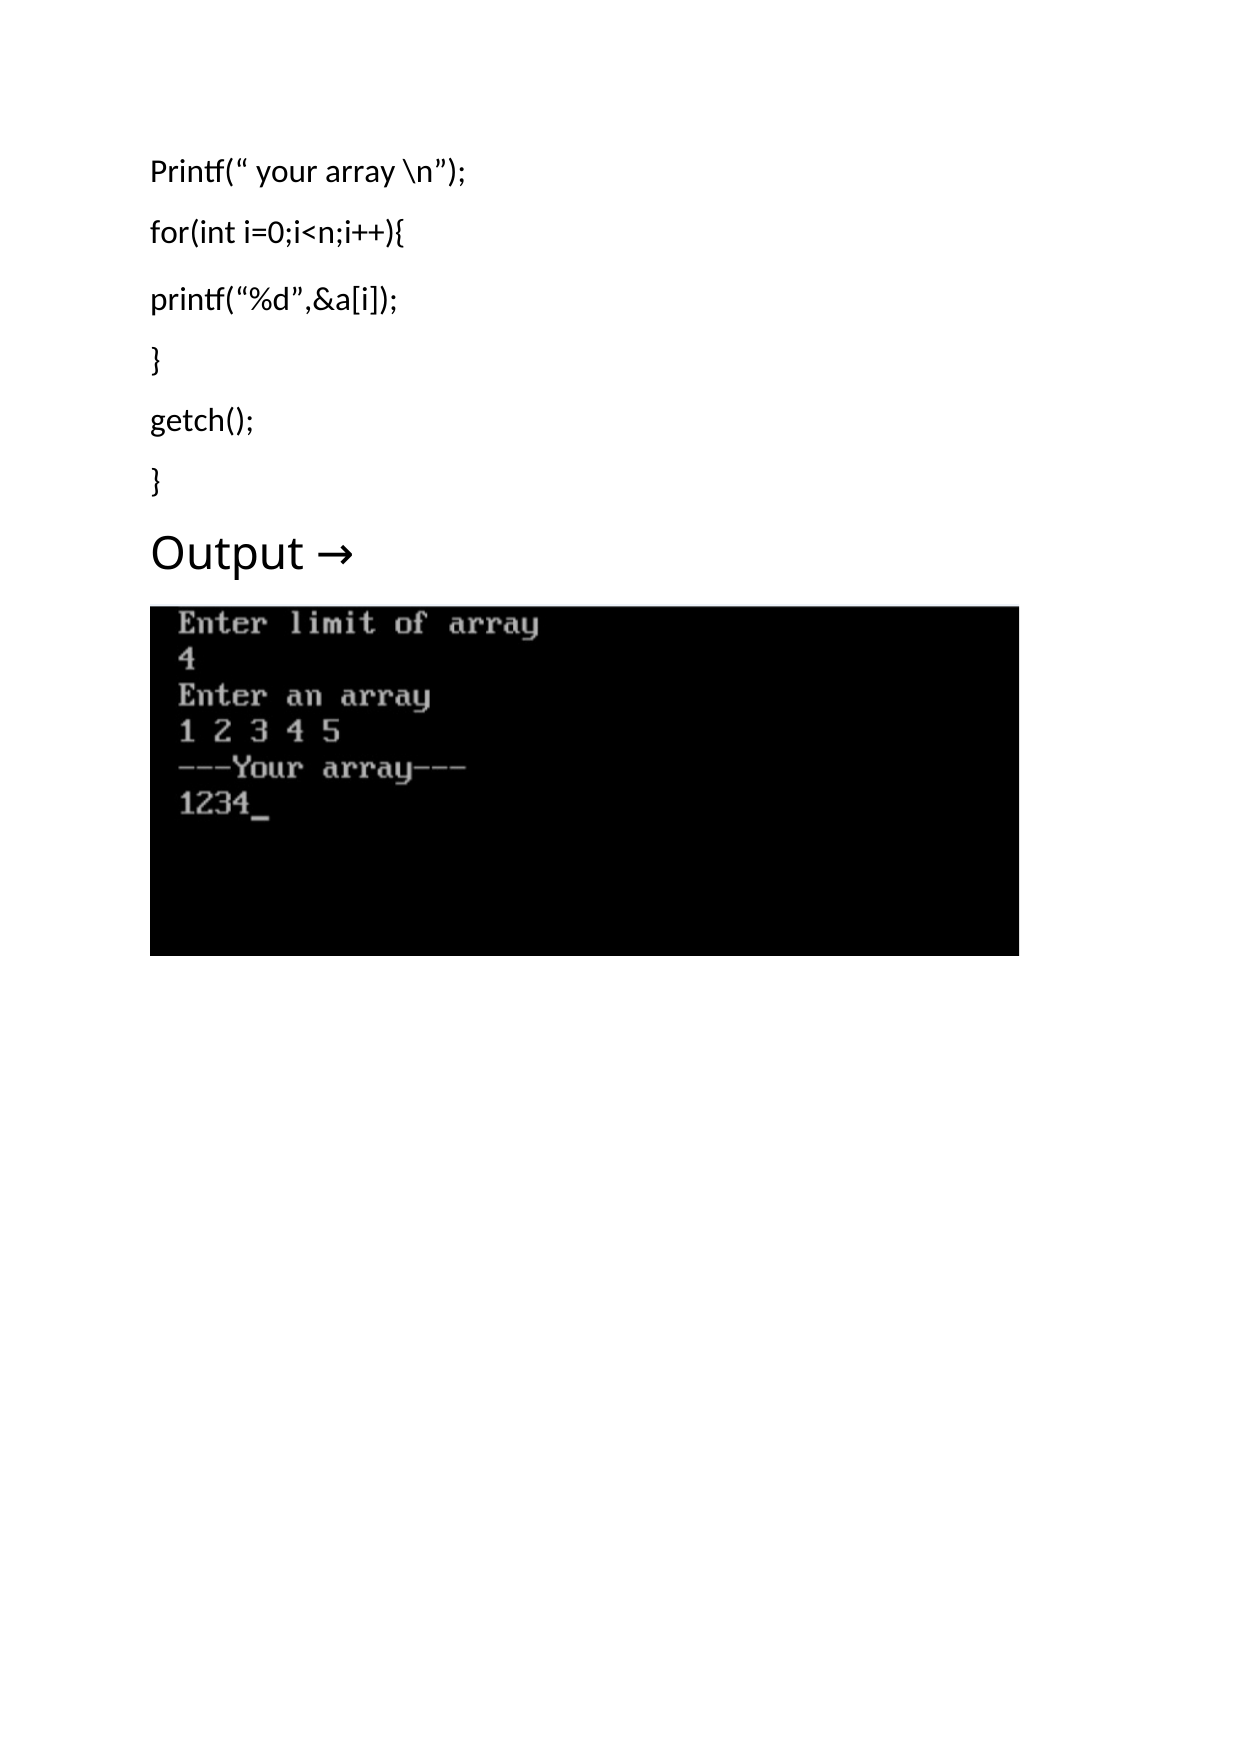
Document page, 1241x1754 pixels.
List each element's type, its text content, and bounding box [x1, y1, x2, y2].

text getch(); [150, 399, 1090, 440]
text Output → [150, 521, 1090, 583]
text printf(“%d”,&a[i]); [150, 278, 1090, 319]
text for(int i=0;i<n;i++){ [150, 211, 1090, 251]
text } [150, 460, 1090, 501]
text } [150, 339, 1090, 379]
picture [150, 604, 1020, 956]
text Printf(“ your array \n”); [150, 150, 1090, 191]
